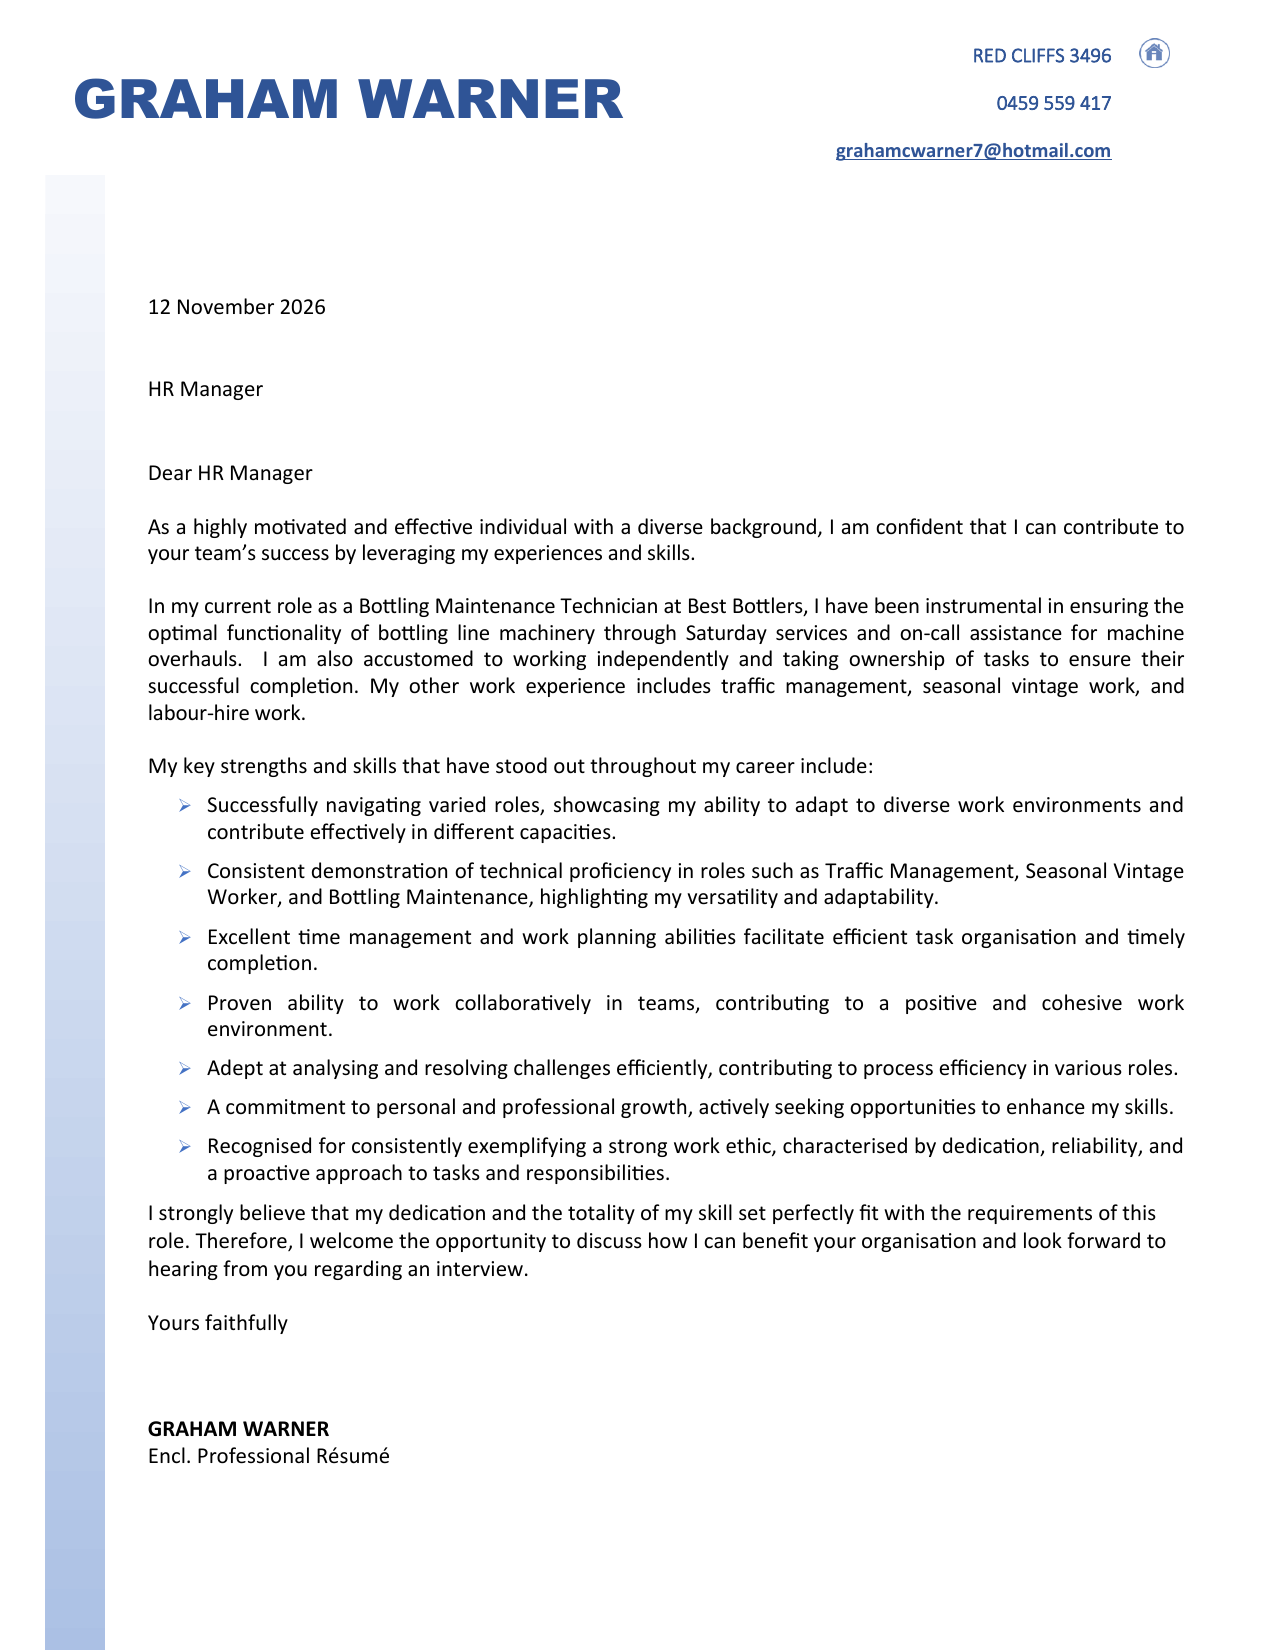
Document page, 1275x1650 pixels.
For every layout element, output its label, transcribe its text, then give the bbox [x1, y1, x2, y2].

text 14 February 2024 [148, 292, 1169, 320]
list Proven ability to work collaboratively in teams, contributing to a positive and cohesive work environment. [177, 989, 1186, 1042]
text My key strengths and skills that have stood out throughout my career include: [148, 752, 1186, 779]
text As a highly motivated and effective individual with a diverse background, I am confident that I can contribute to your team’s success by leveraging my experiences and skills. [148, 513, 1186, 566]
list Successfully navigating varied roles, showcasing my ability to adapt to diverse work environments and contribute effectively in different capacities. [177, 792, 1186, 845]
text I strongly believe that my dedication and the totality of my skill set perfectly fit with the requirements of this role. Therefore, I welcome the opportunity to discuss how I can benefit your organisation and look forward to hearing from you regarding an interview. [148, 1198, 1186, 1282]
text In my current role as a Bottling Maintenance Technician at Best Bottlers, I have been instrumental in ensuring the optimal functionality of bottling line machinery through Saturday services and on-call assistance for machine overhauls. I am also accustomed to working independently and taking ownership of tasks to ensure their successful completion. My other work experience includes traffic management, seasonal vintage work, and labour-hire work. [148, 593, 1186, 726]
list Consistent demonstration of technical proficiency in roles such as Traffic Management, Seasonal Vintage Worker, and Bottling Maintenance, highlighting my versatility and adaptability. [177, 857, 1186, 911]
text HR Manager [148, 374, 1177, 402]
list Recognised for consistently exemplifying a strong work ethic, characterised by dedication, reliability, and a proactive approach to tasks and responsibilities. [177, 1133, 1186, 1186]
list Encl. Professional Résumé [148, 1442, 1186, 1468]
list Adept at analysing and resolving challenges efficiently, contributing to process efficiency in various roles. [177, 1054, 1186, 1081]
list Excellent time management and work planning abilities facilitate efficient task organisation and timely completion. [177, 923, 1186, 976]
list GRAHAM WARNER [148, 1415, 1186, 1442]
list A commitment to personal and professional growth, actively seeking opportunities to enhance my skills. [177, 1093, 1186, 1120]
list Yours faithfully [148, 1309, 1186, 1336]
text Dear HR Manager [148, 458, 1177, 486]
